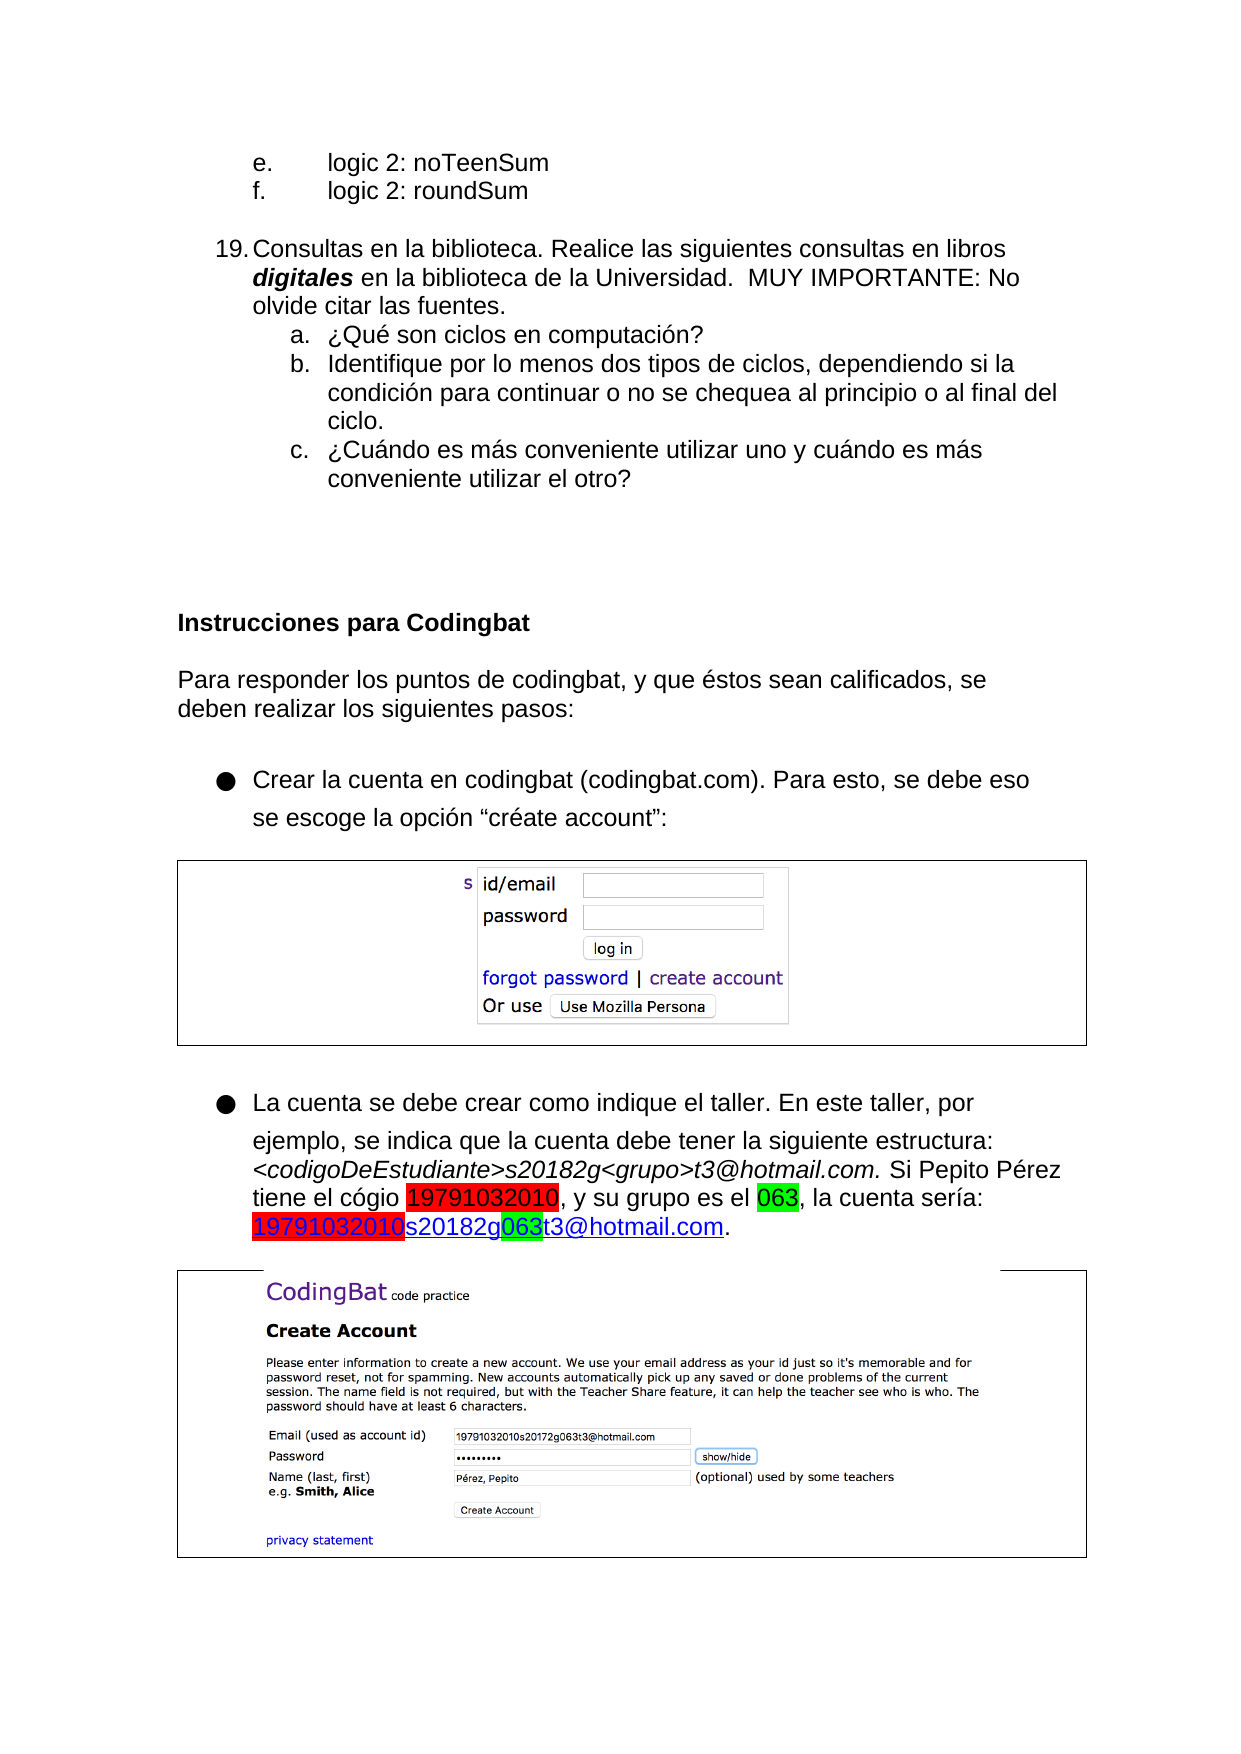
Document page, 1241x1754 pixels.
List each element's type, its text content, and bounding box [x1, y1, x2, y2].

text Para responder los puntos de codingbat, y que éstos sean calificados, se deben realizar los siguientes pasos: [177, 665, 1063, 723]
picture [464, 861, 800, 1045]
table_header [800, 861, 1086, 1045]
text Instrucciones para Codingbat [177, 608, 1063, 636]
picture [263, 1270, 1001, 1557]
list Crear la cuenta en codingbat (codingbat.com). Para esto, se debe eso se escoge la opción “créate account”: [215, 751, 1063, 831]
list Consultas en la biblioteca. Realice las siguientes consultas en libros digitales en la biblioteca de la Universidad. MUY IMPORTANTE: No olvide citar las fuentes. [215, 234, 1063, 320]
table_header [178, 1271, 263, 1557]
list La cuenta se debe crear como indique el taller. En este taller, por ejemplo, se indica que la cuenta debe tener la siguiente estructura: <codigoDeEstudiante>s20182g<grupo>t3@hotmail.com. Si Pepito Pérez tiene el cógio 19791032010, y su grupo es el 063, la cuenta sería: 19791032010s20182g063t3@hotmail.com. [215, 1074, 1063, 1241]
list Identifique por lo menos dos tipos de ciclos, dependiendo si la condición para continuar o no se chequea al principio o al final del ciclo. [290, 349, 1063, 435]
text e. logic 2: noTeenSum [252, 148, 1063, 176]
table_header [178, 861, 464, 1045]
list ¿Qué son ciclos en computación? [290, 320, 1063, 349]
text f. logic 2: roundSum [252, 176, 1063, 205]
list ¿Cuándo es más conveniente utilizar uno y cuándo es más conveniente utilizar el otro? [290, 435, 1063, 493]
table_header [1001, 1271, 1086, 1557]
